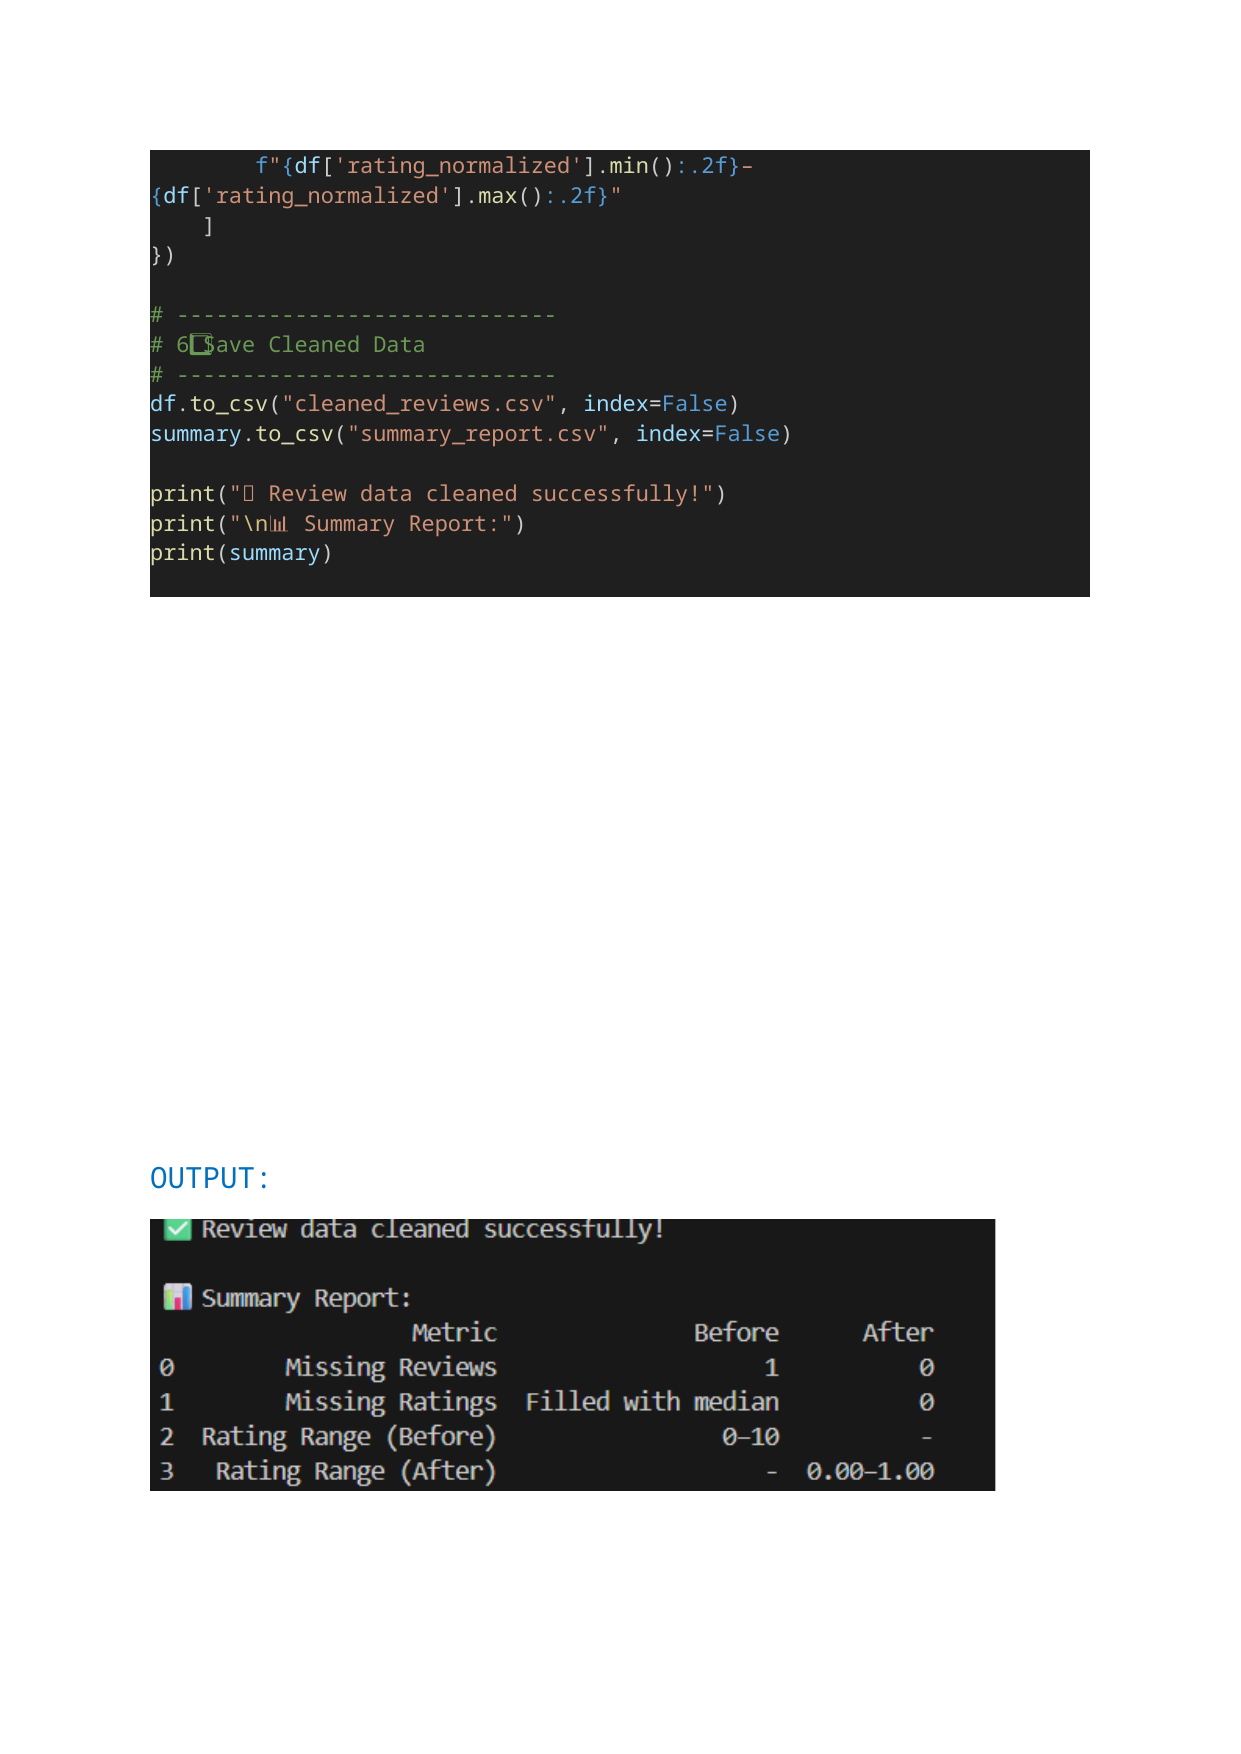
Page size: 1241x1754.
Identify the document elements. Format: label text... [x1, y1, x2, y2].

text # 6️⃣ Save Cleaned Data [150, 329, 1090, 358]
text ] [150, 209, 1090, 239]
text summary.to_csv("summary_report.csv", index=False) [150, 418, 1090, 448]
text f"{df['rating_normalized'].min():.2f}–{df['rating_normalized'].max():.2f}" [150, 150, 1090, 209]
text print(summary) [150, 537, 1090, 567]
text df.to_csv("cleaned_reviews.csv", index=False) [150, 388, 1090, 418]
picture [150, 1219, 996, 1491]
text OUTPUT: [150, 1157, 1090, 1197]
text # ----------------------------- [150, 299, 1090, 329]
text # ----------------------------- [150, 358, 1090, 388]
text }) [150, 239, 1090, 269]
text print("\n📊 Summary Report:") [150, 507, 1090, 537]
text print("✅ Review data cleaned successfully!") [150, 478, 1090, 507]
